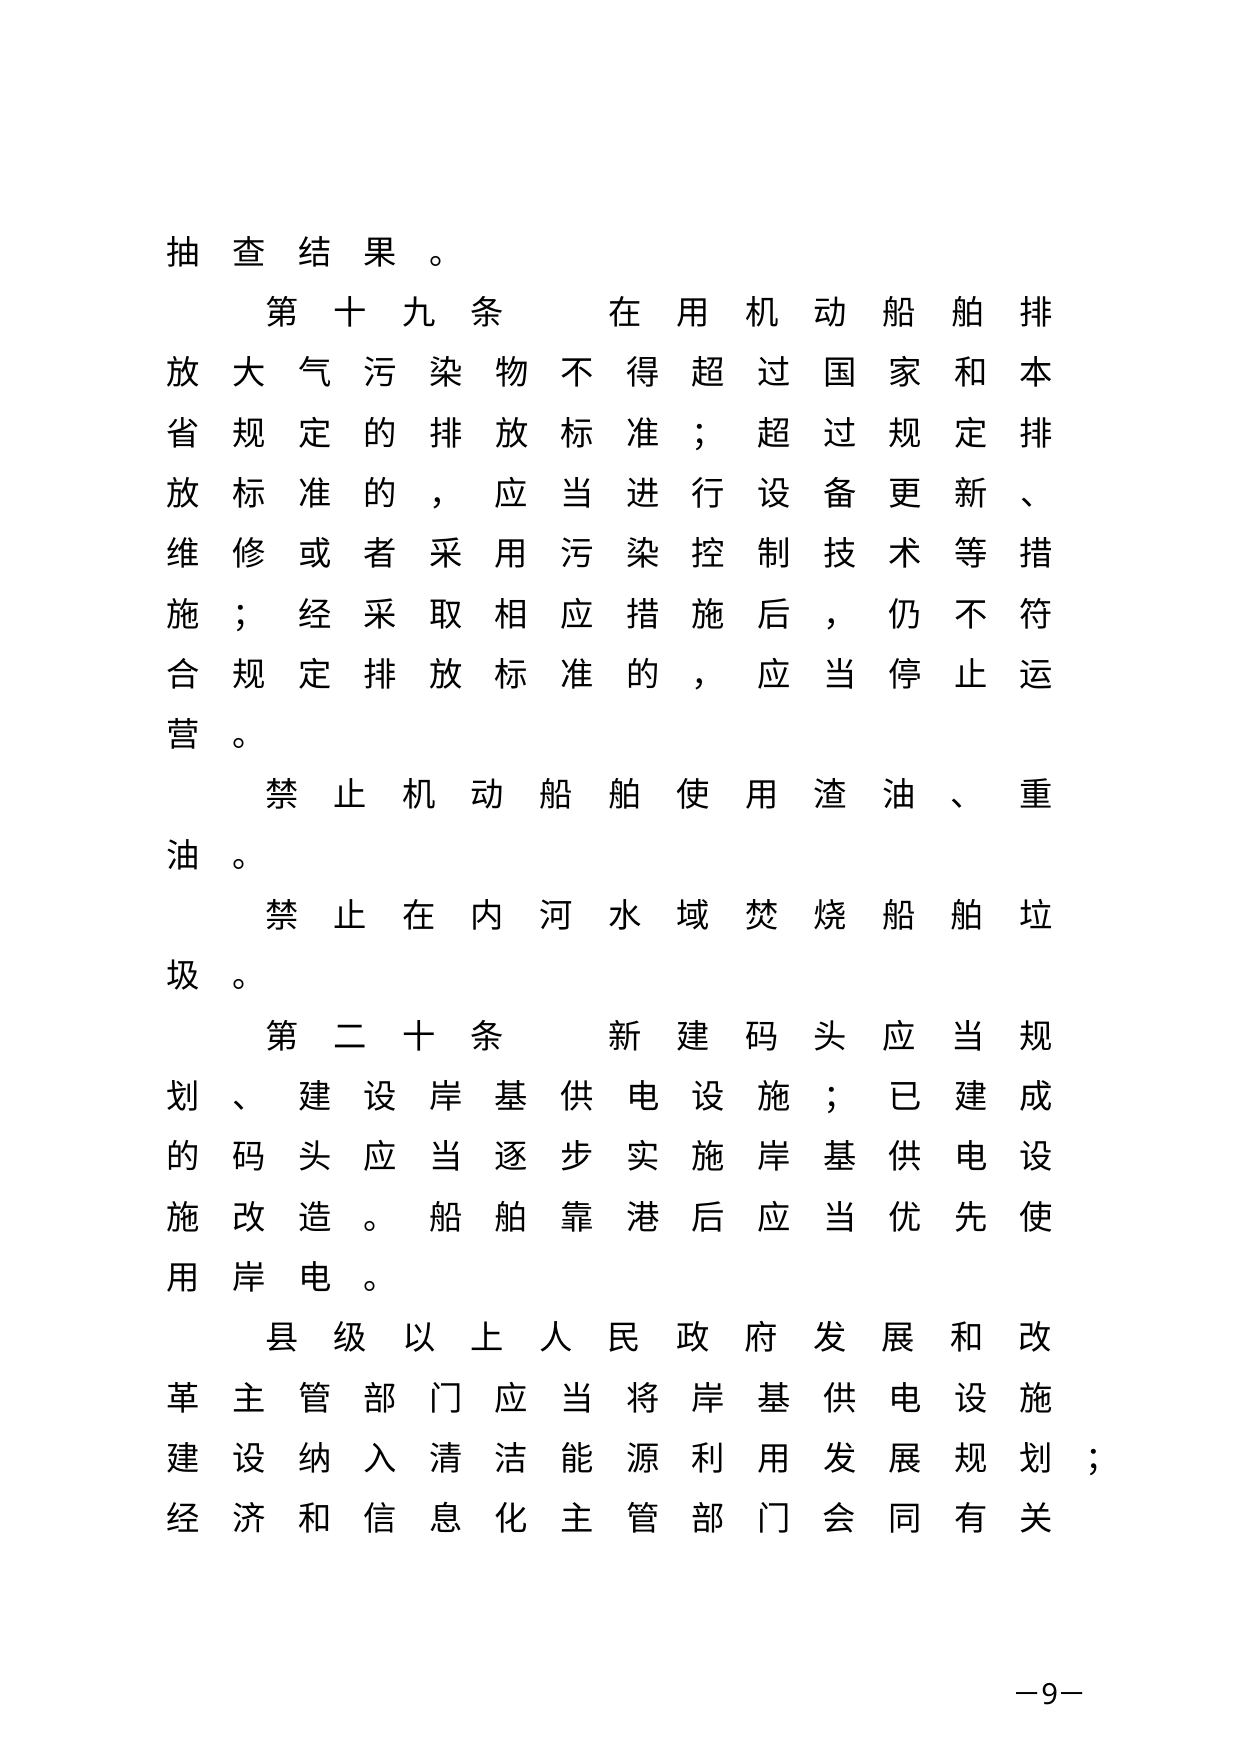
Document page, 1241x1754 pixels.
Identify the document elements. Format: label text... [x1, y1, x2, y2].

text 第十九条 在用机动船舶排放大气污染物不得超过国家和本省规定的排放标准；超过规定排放标准的，应当进行设备更新、维修或者采用污染控制技术等措施；经采取相应措施后，仍不符合规定排放标准的，应当停止运营。 [167, 280, 1085, 762]
text 禁止在内河水域焚烧船舶垃圾。 [167, 883, 1085, 1003]
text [167, 219, 1085, 280]
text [167, 1305, 1085, 1546]
text 禁止机动船舶使用渣油、重油。 [167, 762, 1085, 883]
text 第二十条 新建码头应当规划、建设岸基供电设施；已建成的码头应当逐步实施岸基供电设施改造。船舶靠港后应当优先使用岸电。 [167, 1003, 1085, 1305]
